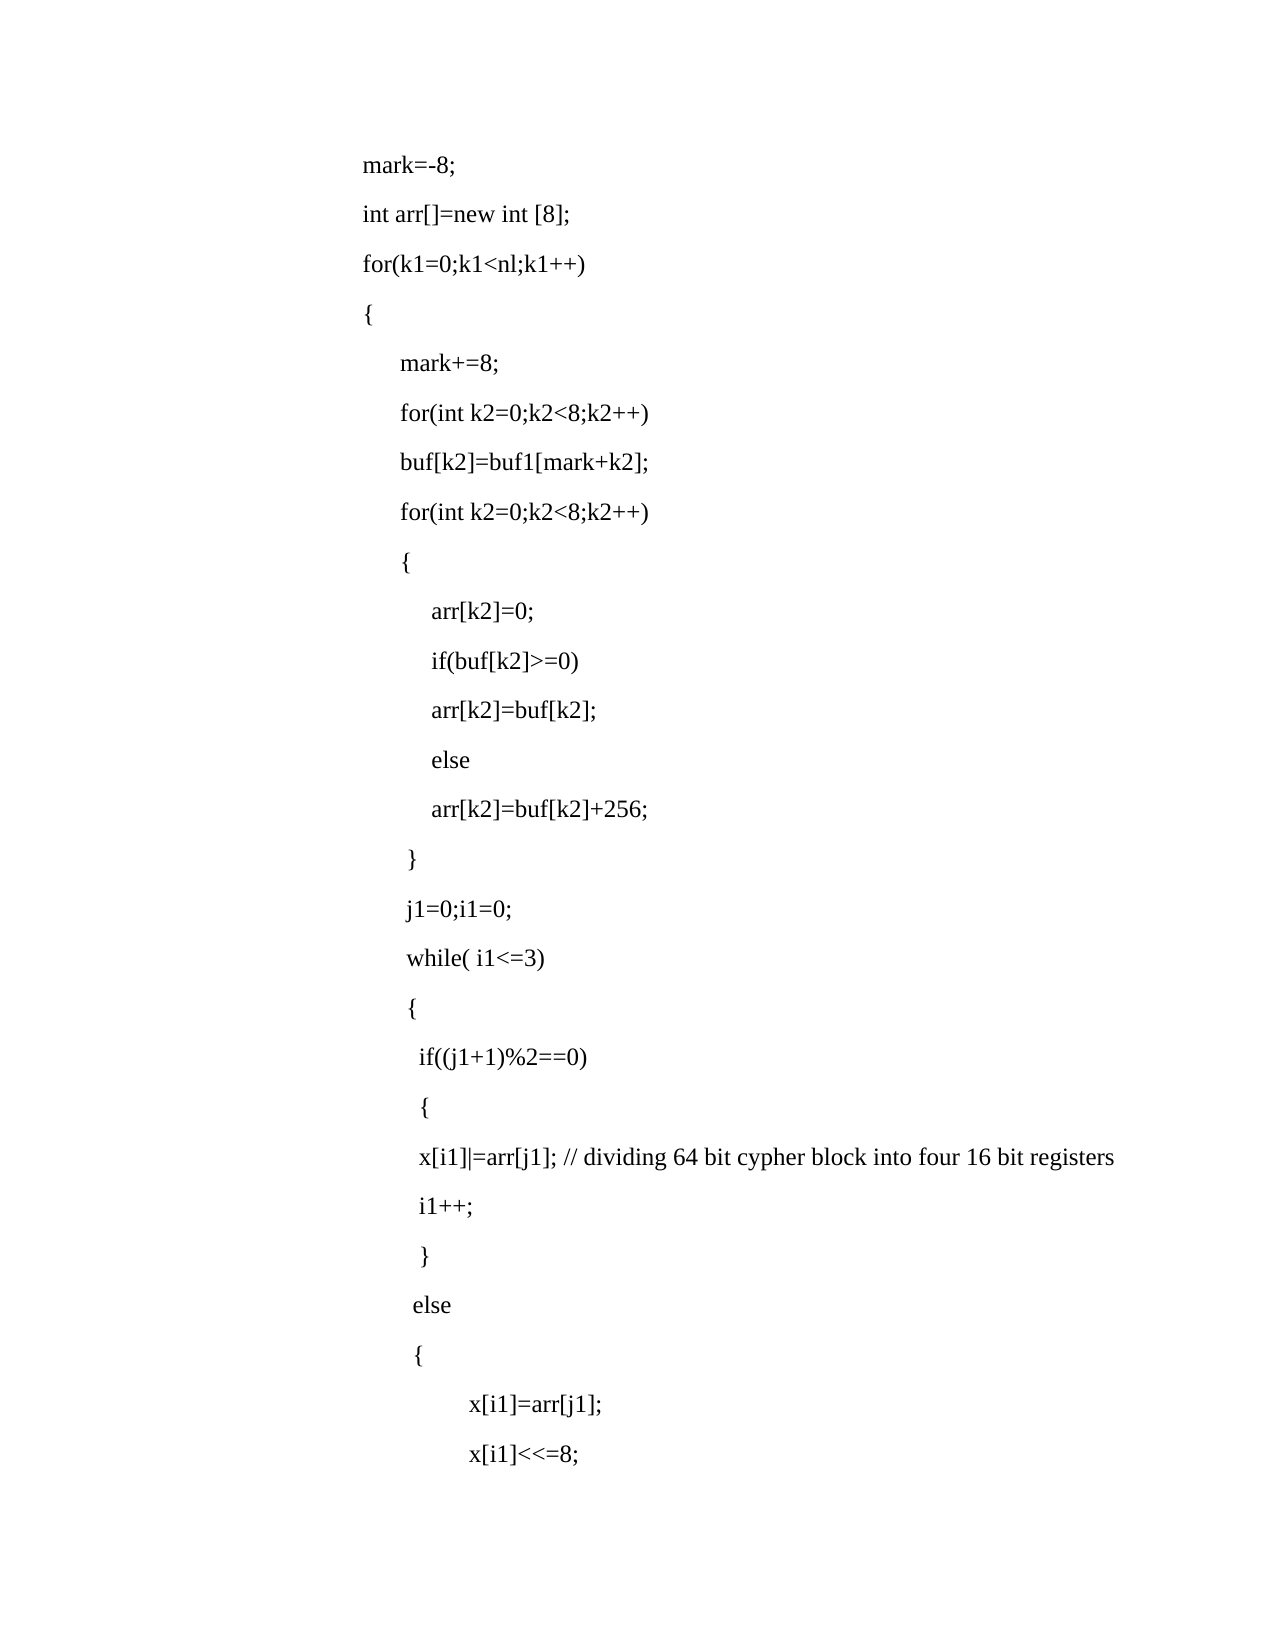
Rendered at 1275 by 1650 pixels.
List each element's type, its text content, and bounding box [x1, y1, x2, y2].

text { [150, 993, 1125, 1022]
text while( i1<=3) [150, 943, 1125, 972]
text } [150, 1241, 1125, 1269]
text arr[k2]=buf[k2]+256; [150, 794, 1125, 823]
text arr[k2]=0; [150, 596, 1125, 625]
text else [150, 1290, 1125, 1319]
text mark+=8; [150, 348, 1125, 377]
text mark=-8; [150, 150, 1125, 179]
text { [150, 1092, 1125, 1121]
text { [150, 547, 1125, 575]
text x[i1]|=arr[j1]; // dividing 64 bit cypher block into four 16 bit registers [150, 1142, 1125, 1170]
text else [150, 745, 1125, 774]
text } [150, 844, 1125, 873]
text buf[k2]=buf1[mark+k2]; [150, 447, 1125, 476]
text for(int k2=0;k2<8;k2++) [150, 398, 1125, 427]
text i1++; [150, 1191, 1125, 1220]
text int arr[]=new int [8]; [150, 199, 1125, 228]
text x[i1]<<=8; [150, 1439, 1125, 1468]
text for(k1=0;k1<nl;k1++) [150, 249, 1125, 278]
text arr[k2]=buf[k2]; [150, 695, 1125, 724]
text if((j1+1)%2==0) [150, 1042, 1125, 1071]
text x[i1]=arr[j1]; [150, 1389, 1125, 1418]
text j1=0;i1=0; [150, 894, 1125, 922]
text { [150, 1340, 1125, 1369]
text for(int k2=0;k2<8;k2++) [150, 497, 1125, 526]
text { [150, 299, 1125, 327]
text if(buf[k2]>=0) [150, 646, 1125, 674]
